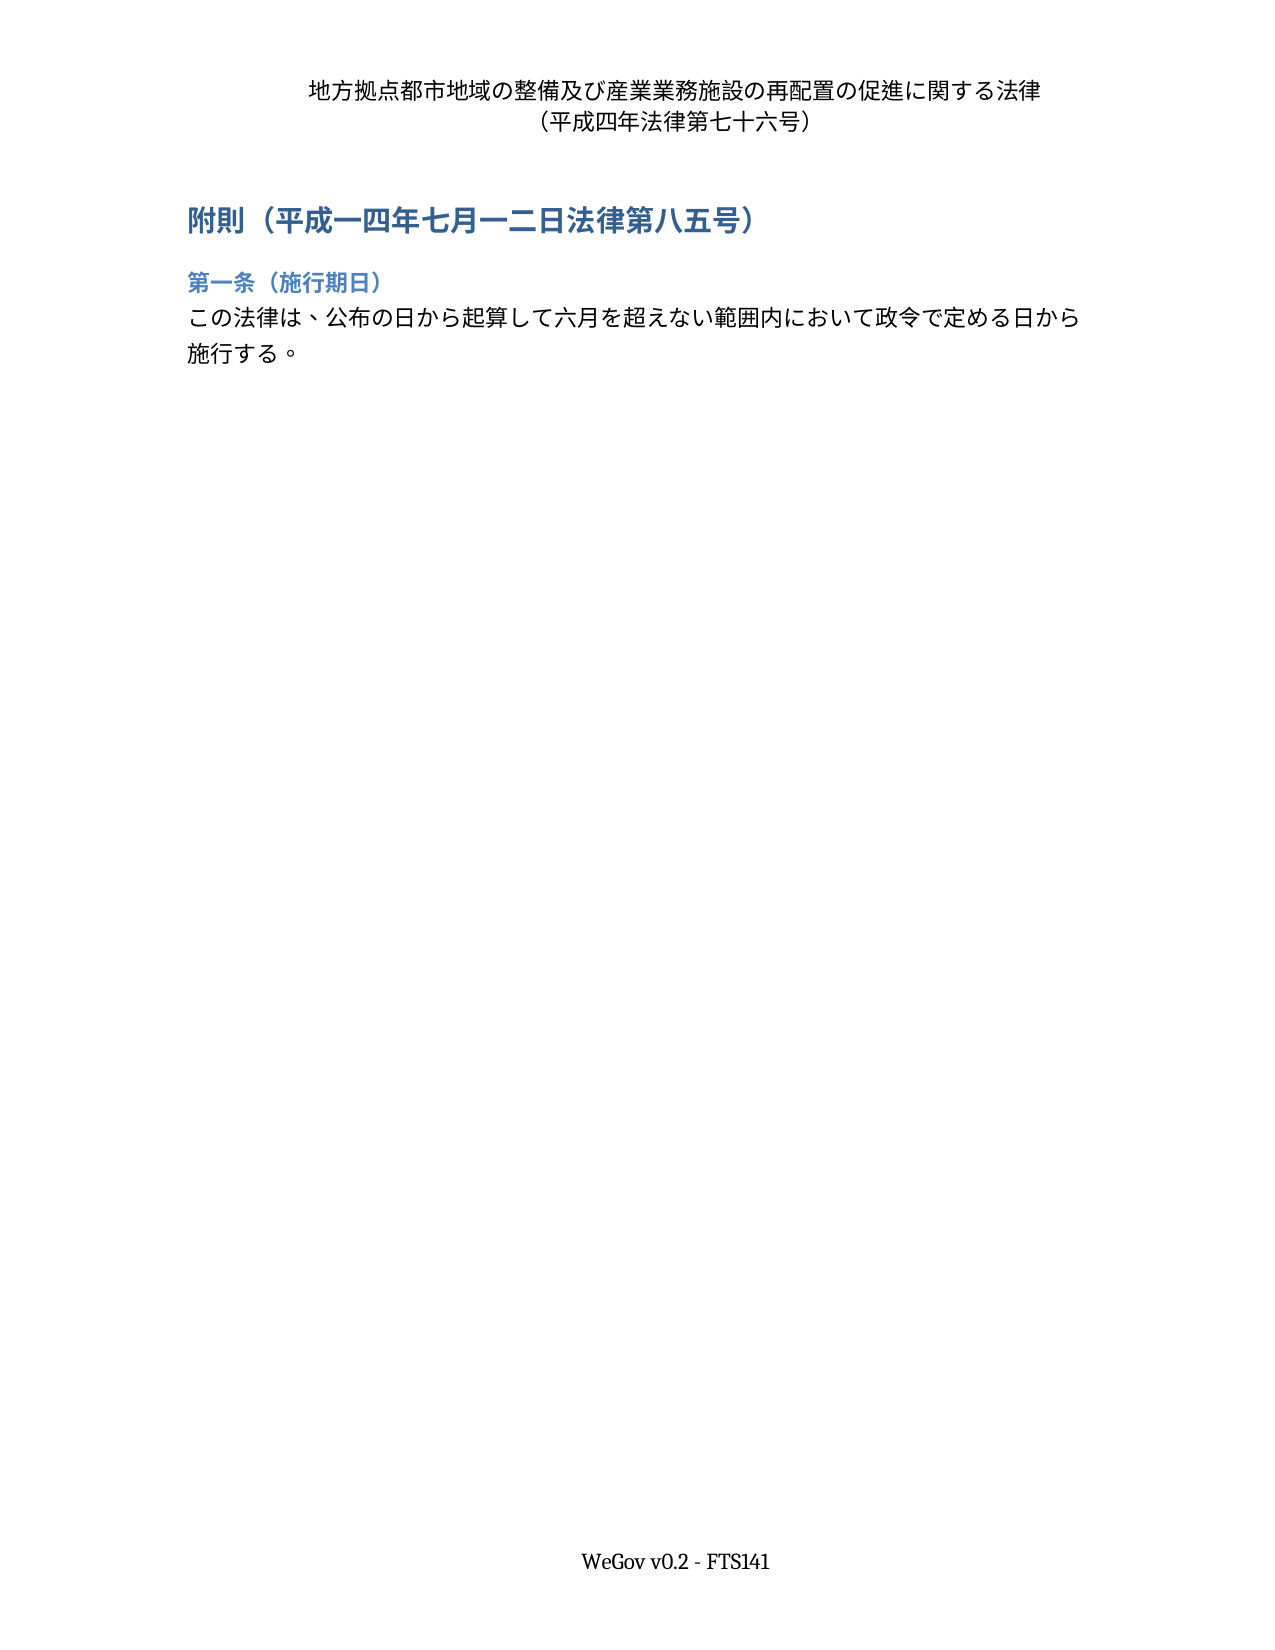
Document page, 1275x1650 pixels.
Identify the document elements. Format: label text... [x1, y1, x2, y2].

subtitle 第一条（施行期日） [187, 266, 1087, 298]
text この法律は、公布の日から起算して六月を超えない範囲内において政令で定める日から施行する。 [187, 302, 1087, 369]
subtitle 附則（平成一四年七月一二日法律第八五号） [187, 200, 1087, 240]
